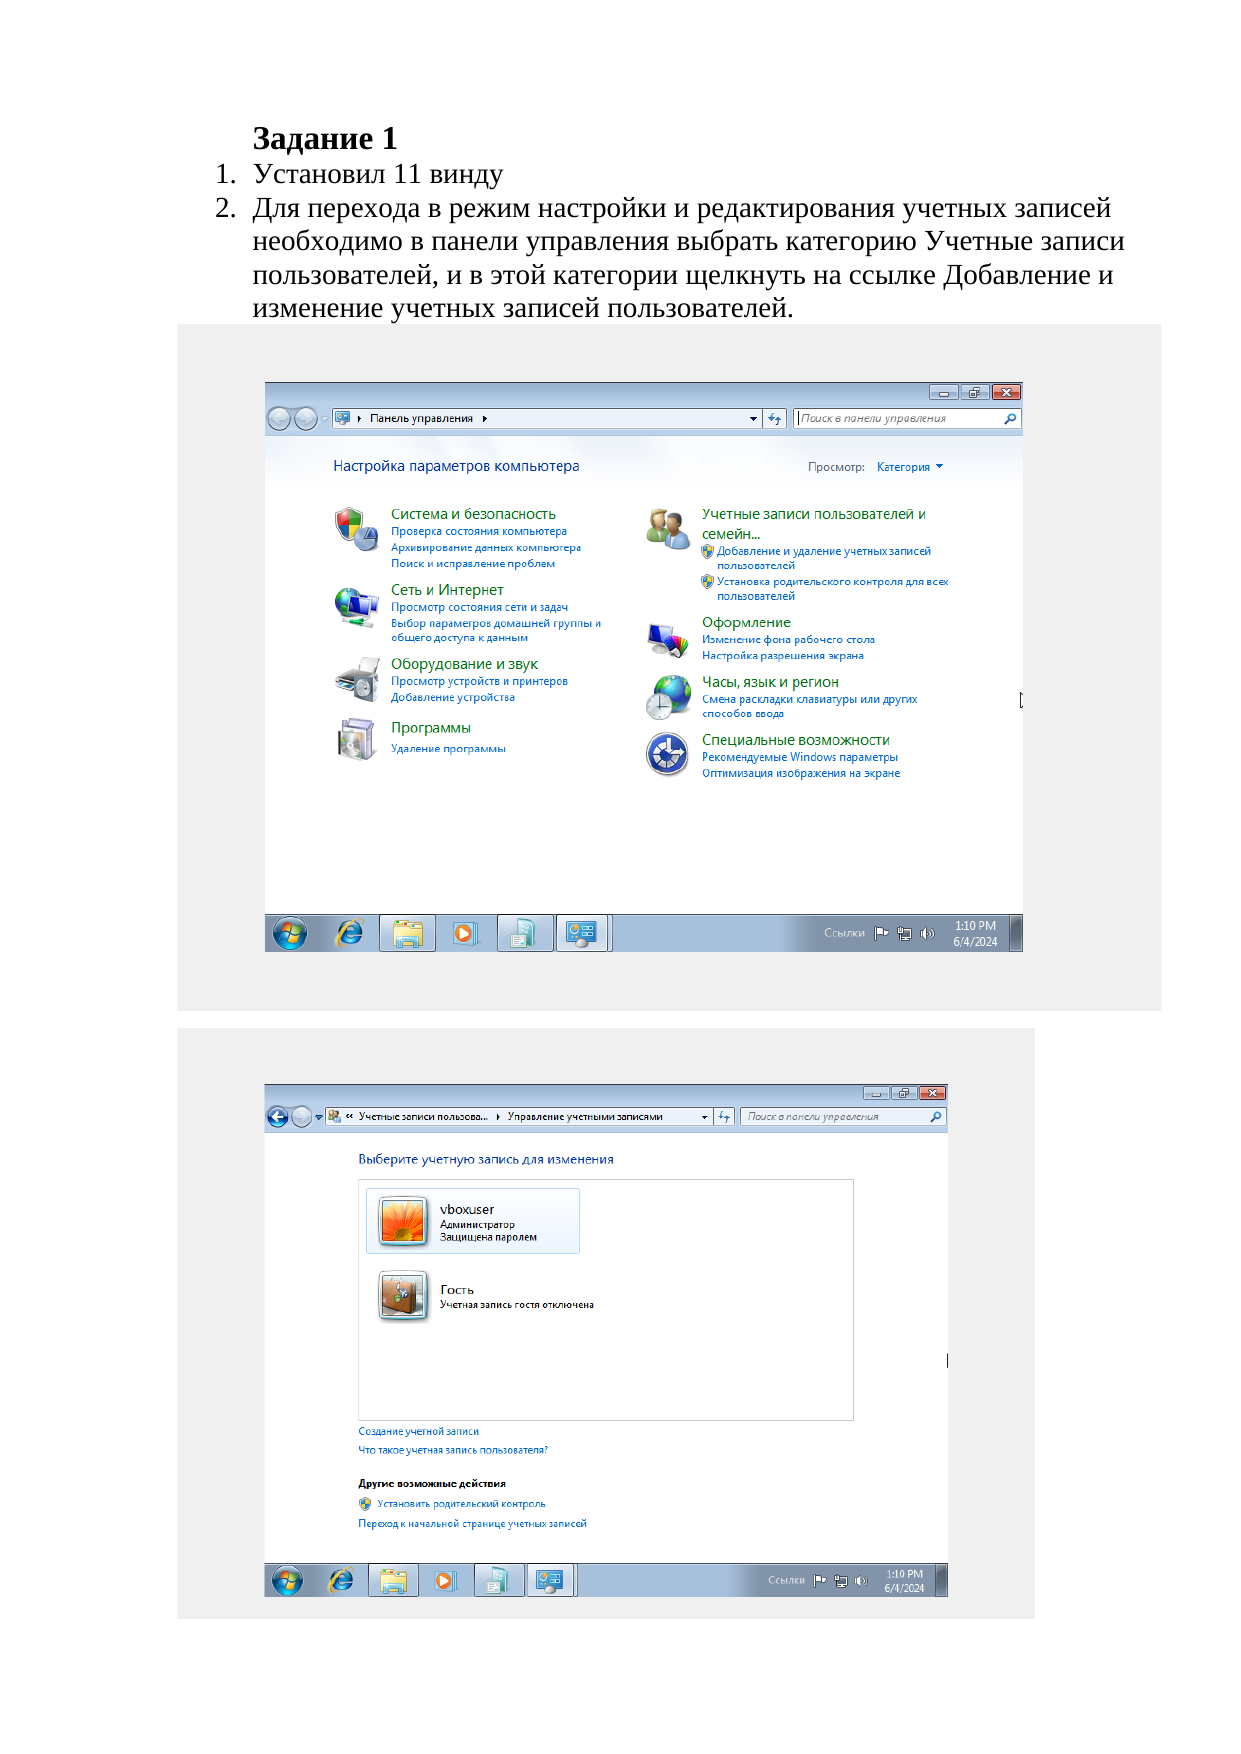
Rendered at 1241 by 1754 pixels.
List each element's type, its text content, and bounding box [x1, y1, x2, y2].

picture [177, 324, 1162, 1011]
picture [177, 1028, 1035, 1619]
list Задание 1 [252, 118, 1152, 156]
list Для перехода в режим настройки и редактирования учетных записей необходимо в панели управления выбрать категорию Учетные записи пользователей, и в этой категории щелкнуть на ссылке Добавление и изменение учетных записей пользователей. [215, 190, 1152, 324]
list Установил 11 винду [215, 156, 1152, 190]
